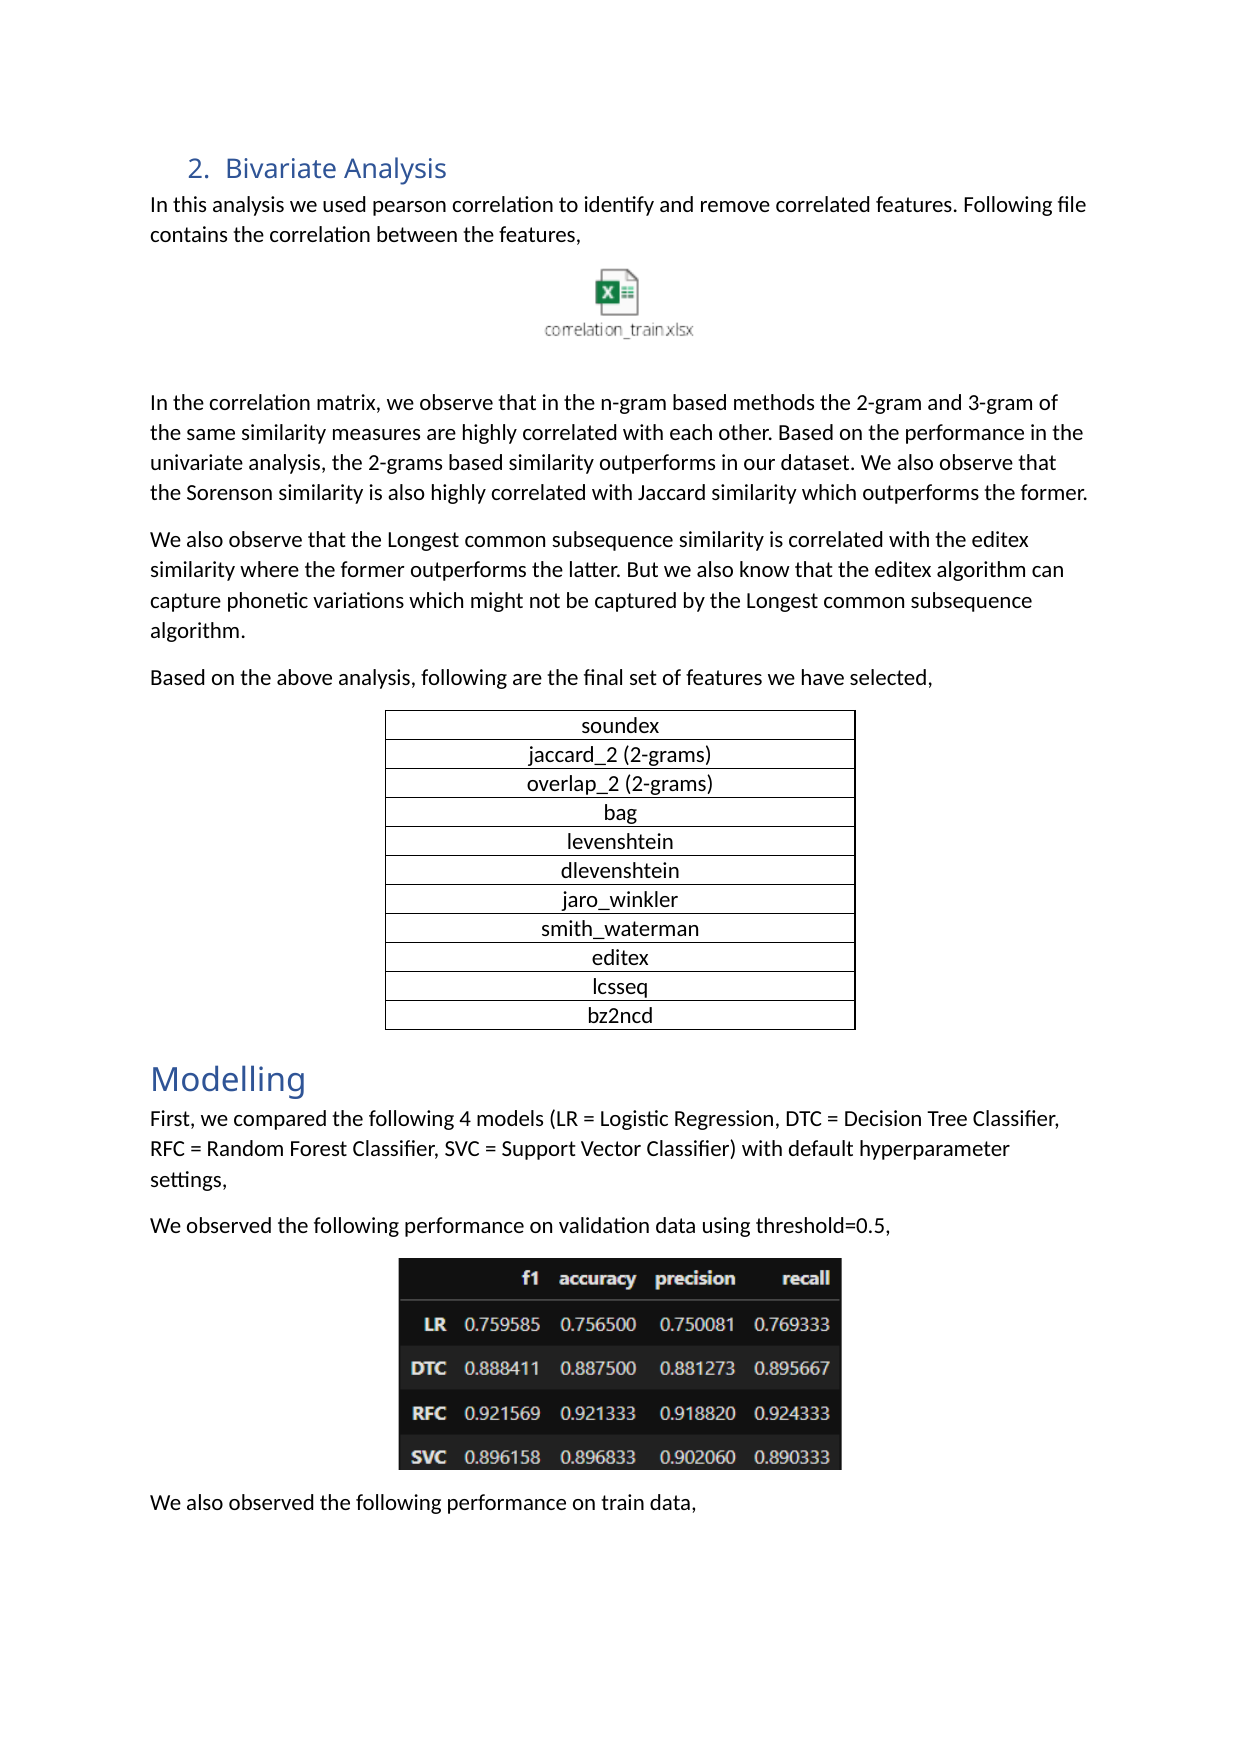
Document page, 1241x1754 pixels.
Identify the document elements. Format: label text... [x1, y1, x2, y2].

picture [398, 1258, 842, 1470]
text We also observe that the Longest common subsequence similarity is correlated with the editex similarity where the former outperforms the latter. But we also know that the editex algorithm can capture phonetic variations which might not be captured by the Longest common subsequence algorithm. [150, 525, 1090, 644]
table_cell editex [386, 943, 854, 971]
subtitle Modelling [150, 1055, 1090, 1101]
text We observed the following performance on validation data using threshold=0.5, [150, 1212, 1090, 1240]
table_cell dlevenshtein [386, 856, 854, 884]
table_cell bag [386, 798, 854, 826]
table_cell overlap_2 (2-grams) [386, 769, 854, 797]
table_cell smith_waterman [386, 914, 854, 942]
table_cell levenshtein [386, 827, 854, 855]
text In the correlation matrix, we observe that in the n-gram based methods the 2-gram and 3-gram of the same similarity measures are highly correlated with each other. Based on the performance in the univariate analysis, the 2-grams based similarity outperforms in our dataset. We also observe that the Sorenson similarity is also highly correlated with Jaccard similarity which outperforms the former. [150, 388, 1090, 506]
table_cell lcsseq [386, 972, 854, 1000]
text Based on the above analysis, following are the final set of features we have selected, [150, 663, 1090, 691]
text In this analysis we used pearson correlation to identify and remove correlated features. Following file contains the correlation between the features, [150, 190, 1090, 248]
text We also observed the following performance on train data, [150, 1488, 1090, 1516]
text First, we compared the following 4 models (LR = Logistic Regression, DTC = Decision Tree Classifier, RFC = Random Forest Classifier, SVC = Support Vector Classifier) with default hyperparameter settings, [150, 1104, 1090, 1193]
table_header soundex [386, 711, 854, 739]
subtitle Bivariate Analysis [187, 150, 1090, 187]
table_cell jaccard_2 (2-grams) [386, 740, 854, 768]
table_cell jaro_winkler [386, 885, 854, 913]
table_cell bz2ncd [386, 1001, 854, 1029]
